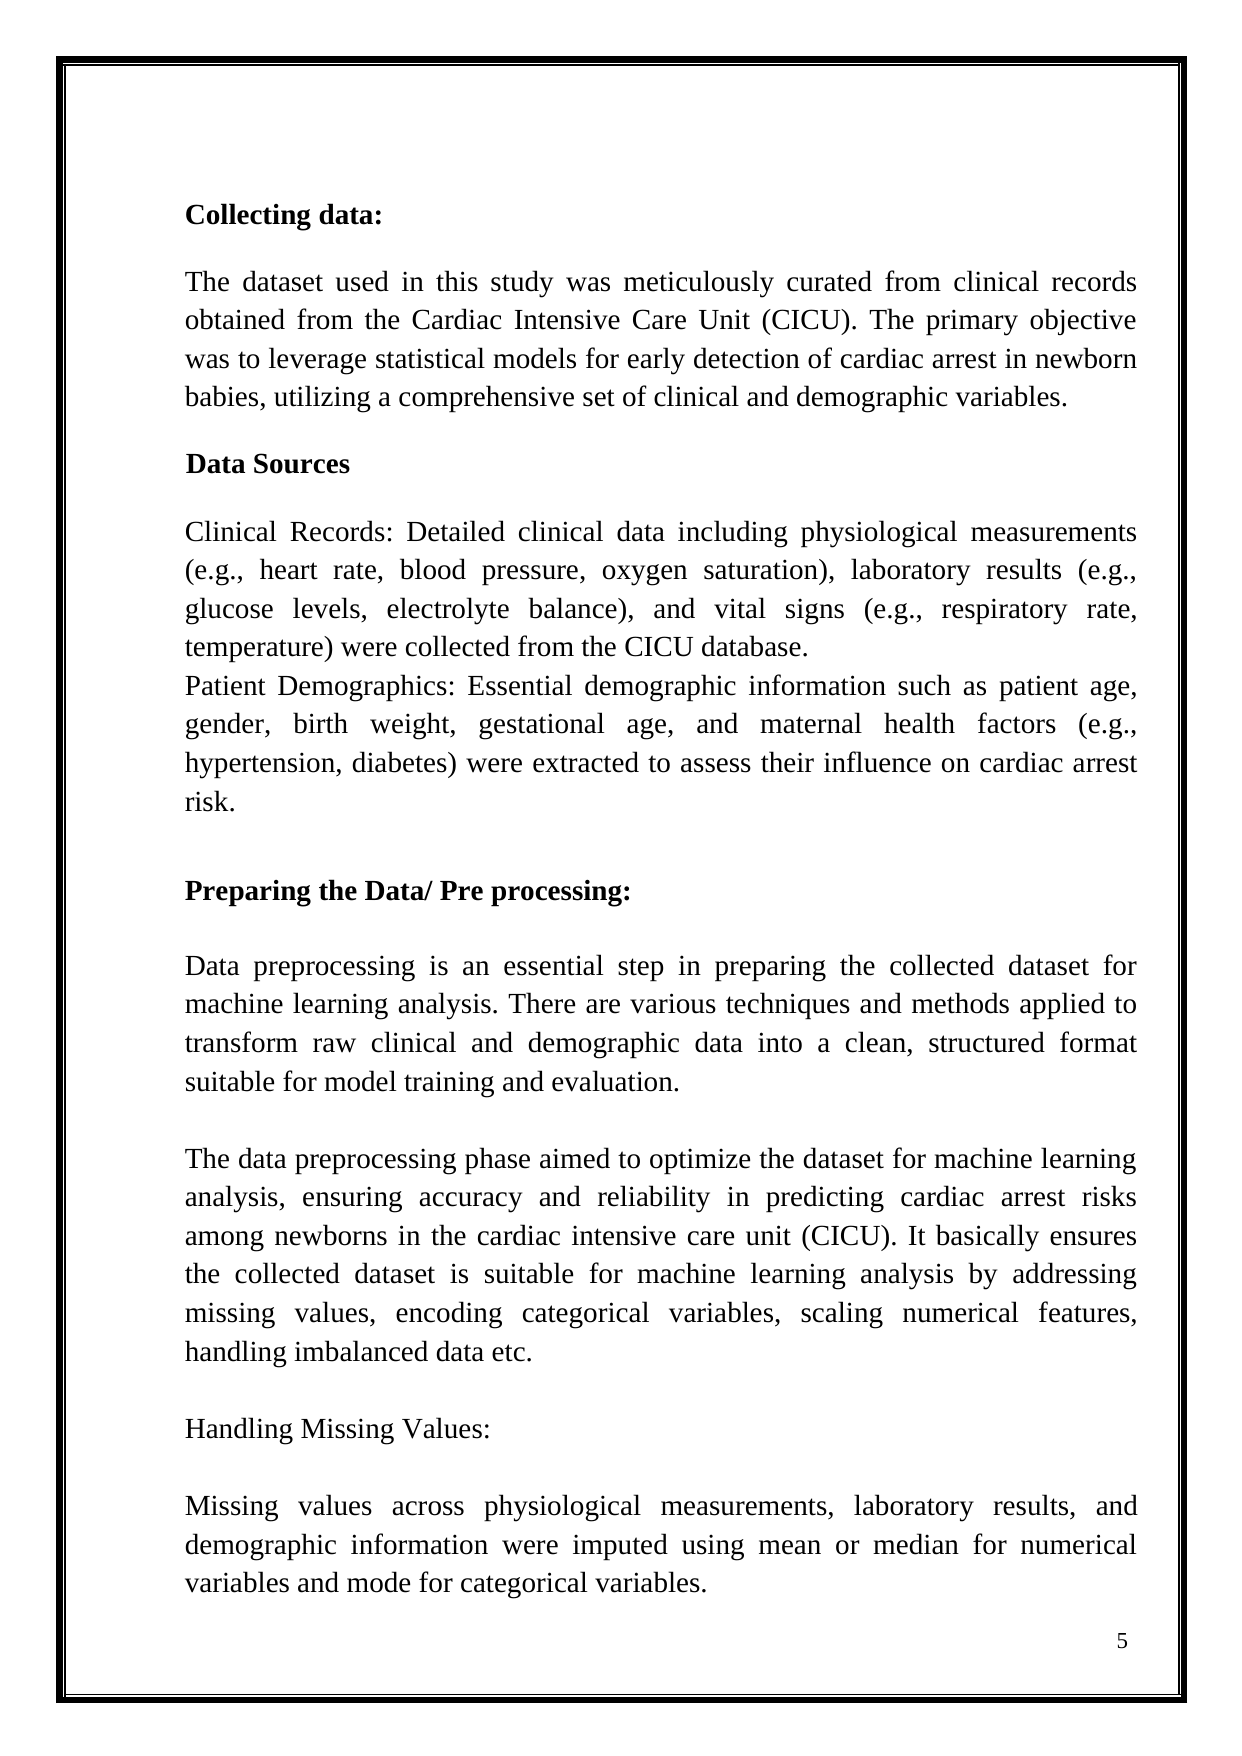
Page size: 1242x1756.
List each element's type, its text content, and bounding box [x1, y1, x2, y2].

text The data preprocessing phase aimed to optimize the dataset for machine learning analysis, ensuring accuracy and reliability in predicting cardiac arrest risks among newborns in the cardiac intensive care unit (CICU). It basically ensures the collected dataset is suitable for machine learning analysis by addressing missing values, encoding categorical variables, scaling numerical features, handling imbalanced data etc. [184, 1141, 1138, 1367]
subtitle Collecting data: [184, 197, 1173, 230]
subtitle Data Sources [131, 447, 1173, 480]
text Patient Demographics: Essential demographic information such as patient age, gender, birth weight, gestational age, and maternal health factors (e.g., hypertension, diabetes) were extracted to assess their influence on cardiac arrest risk. [184, 668, 1138, 817]
subtitle Preparing the Data/ Pre processing: [184, 873, 1173, 907]
text The dataset used in this study was meticulously curated from clinical records obtained from the Cardiac Intensive Care Unit (CICU). The primary objective was to leverage statistical models for early detection of cardiac arrest in newborn babies, utilizing a comprehensive set of clinical and demographic variables. [184, 264, 1138, 413]
text Data preprocessing is an essential step in preparing the collected dataset for machine learning analysis. There are various techniques and methods applied to transform raw clinical and demographic data into a clean, structured format suitable for model training and evaluation. [184, 948, 1138, 1097]
text Handling Missing Values: [184, 1411, 1138, 1444]
text Missing values across physiological measurements, laboratory results, and demographic information were imputed using mean or median for numerical variables and mode for categorical variables. [184, 1488, 1138, 1599]
text Clinical Records: Detailed clinical data including physiological measurements (e.g., heart rate, blood pressure, oxygen saturation), laboratory results (e.g., glucose levels, electrolyte balance), and vital signs (e.g., respiratory rate, temperature) were collected from the CICU database. [184, 514, 1138, 663]
